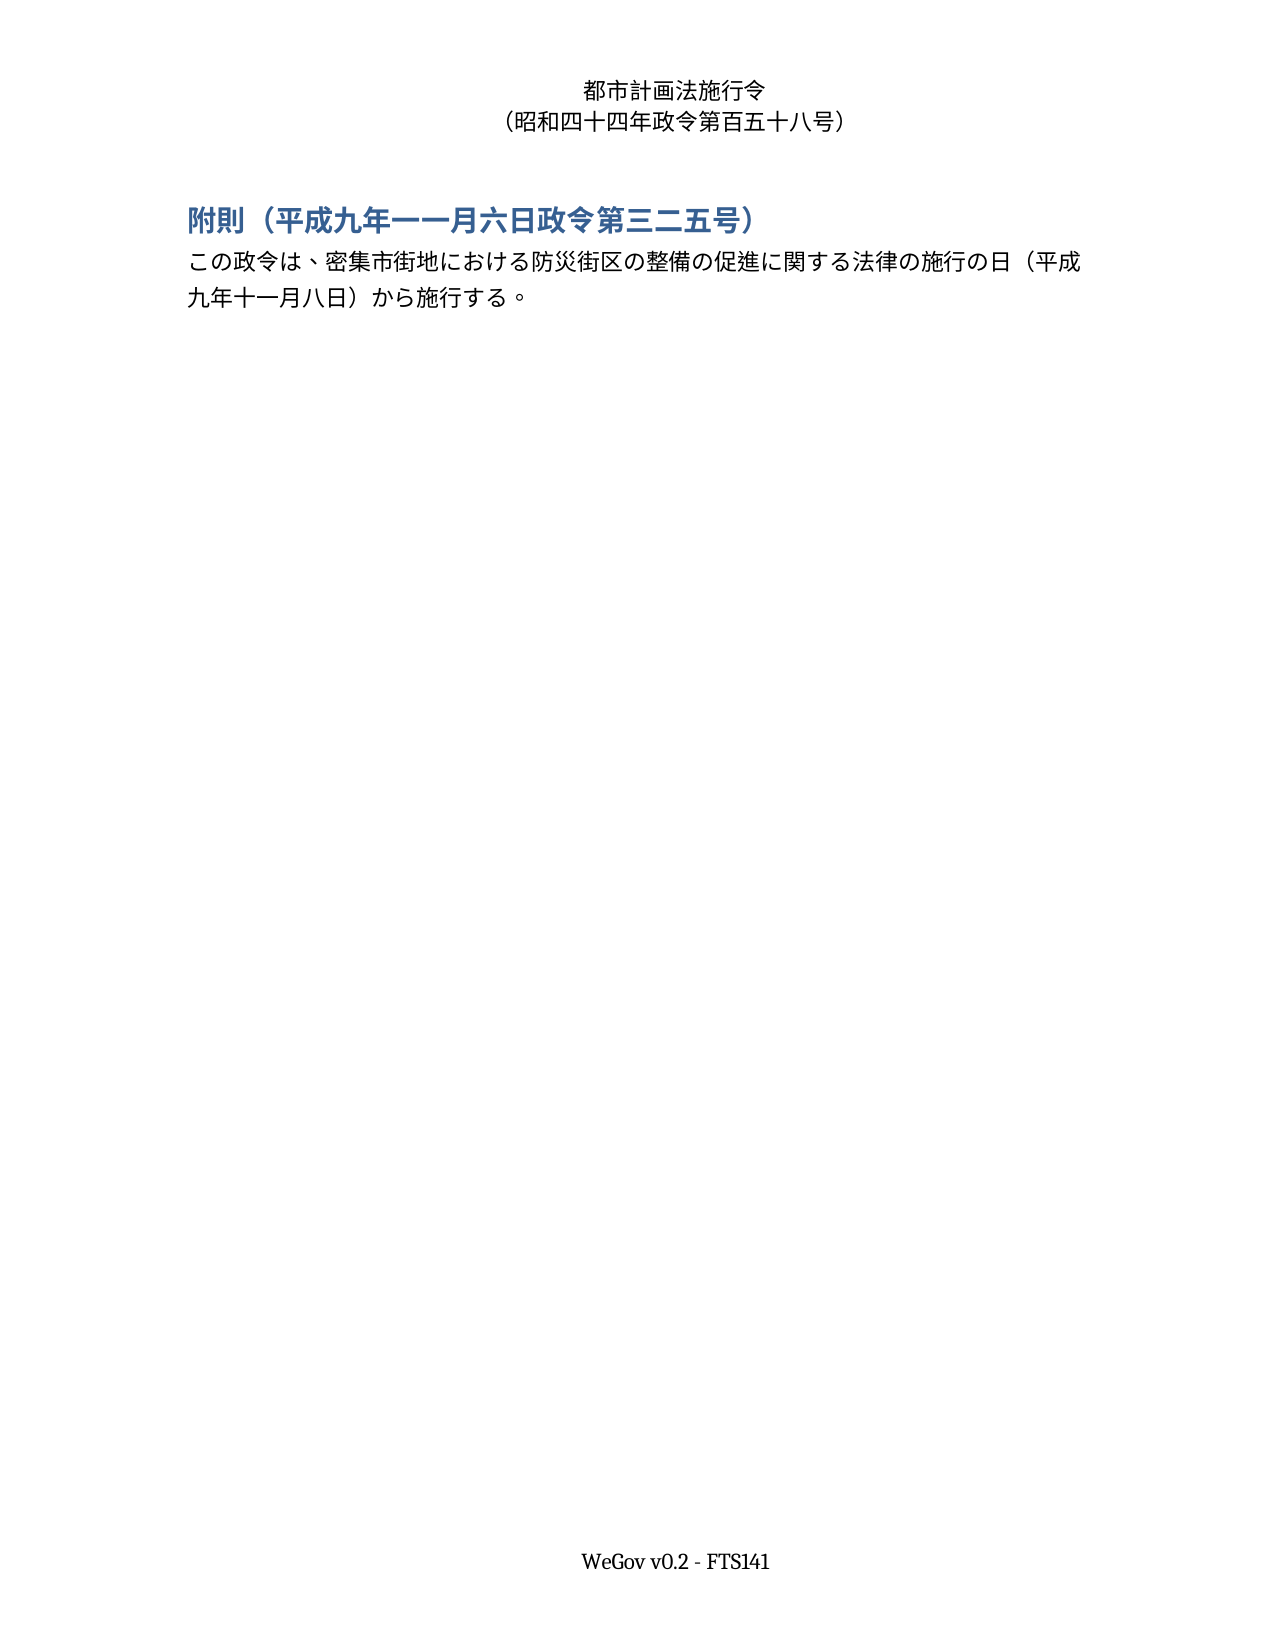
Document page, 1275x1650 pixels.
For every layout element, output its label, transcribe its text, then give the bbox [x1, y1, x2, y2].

text この政令は、密集市街地における防災街区の整備の促進に関する法律の施行の日（平成九年十一月八日）から施行する。 [187, 246, 1087, 313]
subtitle 附則（平成九年一一月六日政令第三二五号） [187, 200, 1087, 240]
